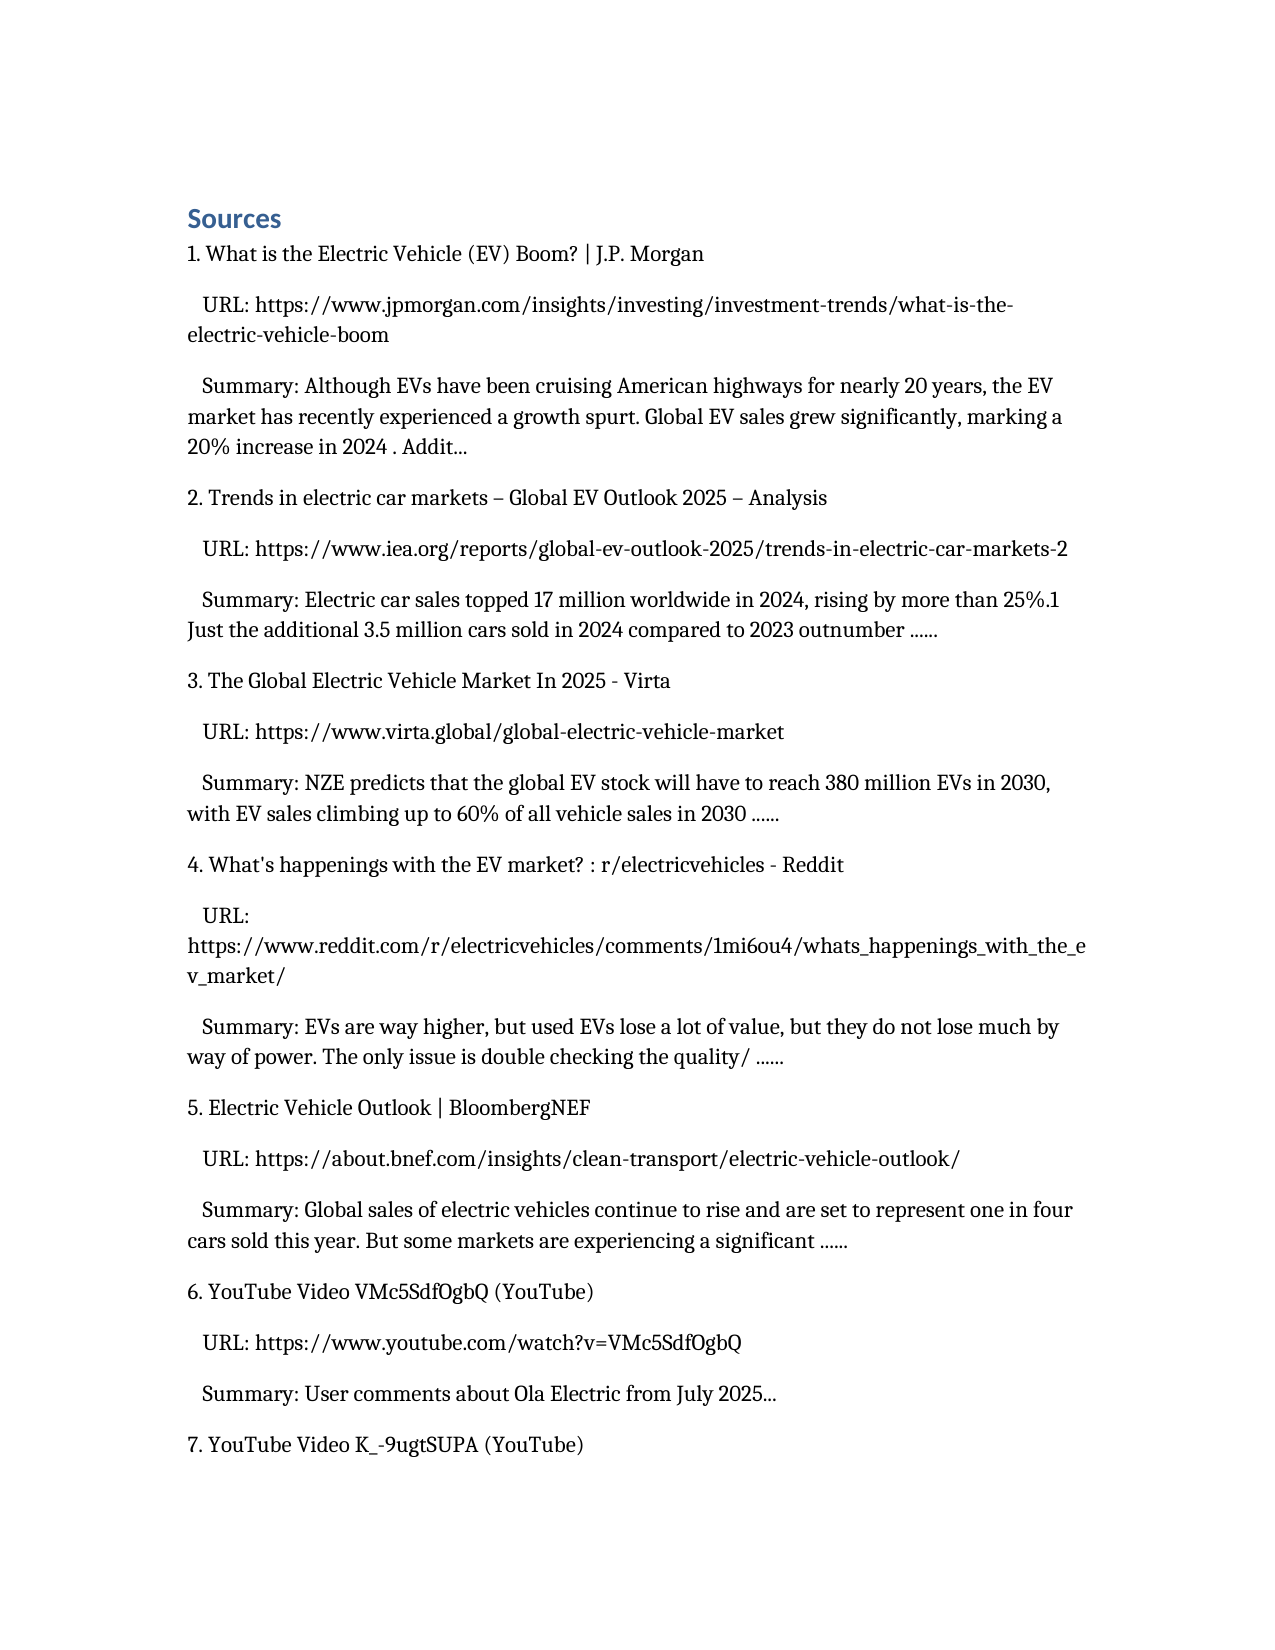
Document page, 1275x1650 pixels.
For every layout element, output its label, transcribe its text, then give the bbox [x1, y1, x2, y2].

text URL: https://www.youtube.com/watch?v=VMc5SdfOgbQ [187, 1329, 1087, 1356]
text URL: https://www.virta.global/global-electric-vehicle-market [187, 719, 1087, 745]
text 5. Electric Vehicle Outlook | BloombergNEF [187, 1095, 1087, 1121]
text Summary: EVs are way higher, but used EVs lose a lot of value, but they do not lose much by way of power. The only issue is double checking the quality/ ...... [187, 1014, 1087, 1070]
text Summary: NZE predicts that the global EV stock will have to reach 380 million EVs in 2030, with EV sales climbing up to 60% of all vehicle sales in 2030 ...... [187, 770, 1087, 827]
text 1. What is the Electric Vehicle (EV) Boom? | J.P. Morgan [187, 241, 1087, 267]
text 3. The Global Electric Vehicle Market In 2025 - Virta [187, 668, 1087, 694]
text 4. What's happenings with the EV market? : r/electricvehicles - Reddit [187, 851, 1087, 878]
text Summary: Electric car sales topped 17 million worldwide in 2024, rising by more than 25%.1 Just the additional 3.5 million cars sold in 2024 compared to 2023 outnumber ...... [187, 587, 1087, 643]
text 2. Trends in electric car markets – Global EV Outlook 2025 – Analysis [187, 485, 1087, 511]
text Summary: Global sales of electric vehicles continue to rise and are set to represent one in four cars sold this year. But some markets are experiencing a significant ...... [187, 1197, 1087, 1254]
text Summary: Although EVs have been cruising American highways for nearly 20 years, the EV market has recently experienced a growth spurt. Global EV sales grew significantly, marking a 20% increase in 2024 . Addit... [187, 373, 1087, 460]
text URL: https://www.iea.org/reports/global-ev-outlook-2025/trends-in-electric-car-markets-2 [187, 536, 1087, 562]
text 7. YouTube Video K_-9ugtSUPA (YouTube) [187, 1432, 1087, 1458]
subtitle Sources [187, 200, 1087, 236]
text URL: https://www.jpmorgan.com/insights/investing/investment-trends/what-is-the-electric-vehicle-boom [187, 292, 1087, 348]
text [187, 1381, 1087, 1407]
text URL: https://about.bnef.com/insights/clean-transport/electric-vehicle-outlook/ [187, 1146, 1087, 1172]
text URL: https://www.reddit.com/r/electricvehicles/comments/1mi6ou4/whats_happenings_with_the_ev_market/ [187, 902, 1087, 989]
text 6. YouTube Video VMc5SdfOgbQ (YouTube) [187, 1278, 1087, 1305]
